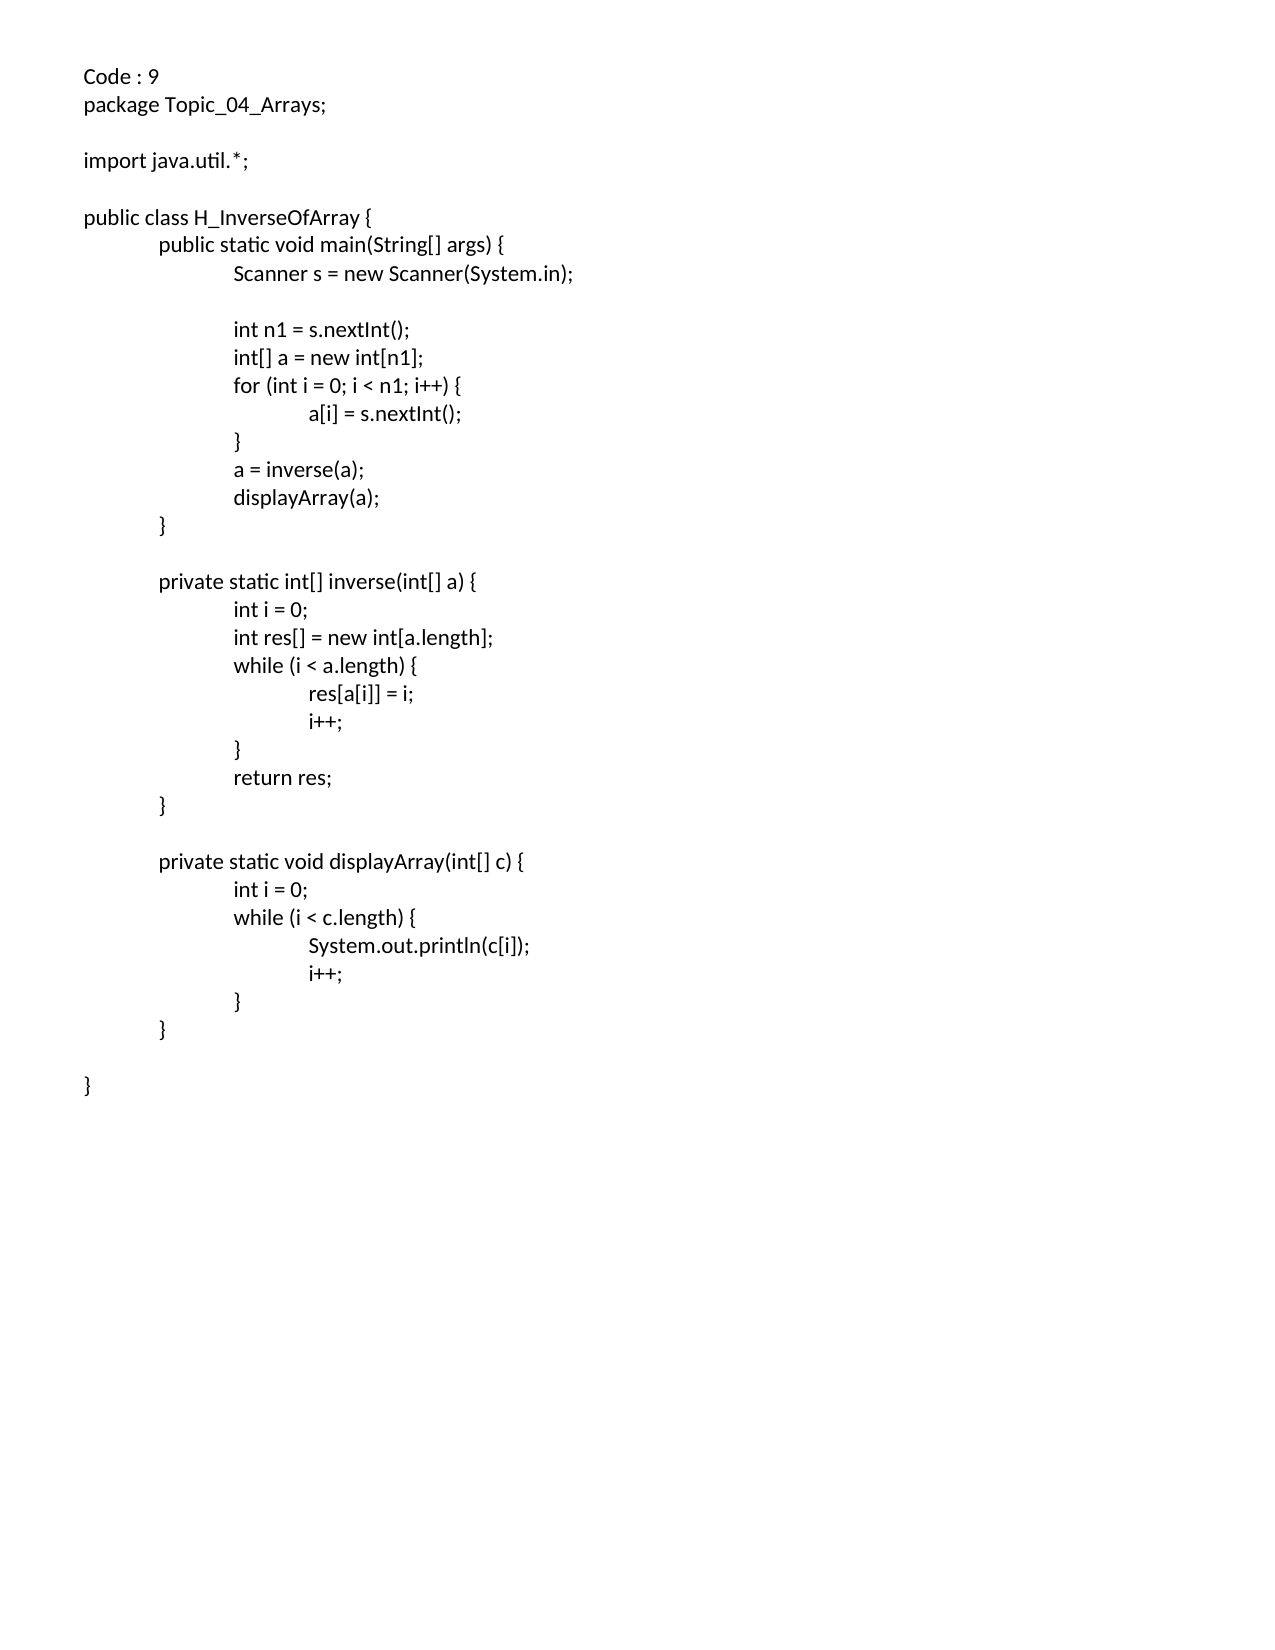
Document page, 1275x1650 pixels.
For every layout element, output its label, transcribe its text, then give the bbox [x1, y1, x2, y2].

text displayArray(a); [83, 483, 1254, 511]
text return res; [83, 763, 1254, 791]
text int i = 0; [83, 595, 1254, 623]
text Scanner s = new Scanner(System.in); [83, 259, 1254, 287]
text int n1 = s.nextInt(); [83, 315, 1254, 343]
text Code : 9 package Topic_04_Arrays; [83, 62, 1254, 118]
text } [83, 1015, 1254, 1043]
text int res[] = new int[a.length]; [83, 623, 1254, 651]
text public static void main(String[] args) { [83, 231, 1254, 259]
text while (i < c.length) { [83, 903, 1254, 931]
text } [83, 427, 1254, 455]
text } [83, 987, 1254, 1015]
text a = inverse(a); [83, 455, 1254, 483]
text int[] a = new int[n1]; [83, 343, 1254, 371]
text for (int i = 0; i < n1; i++) { [83, 371, 1254, 399]
text } [83, 511, 1254, 539]
text private static void displayArray(int[] c) { [83, 847, 1254, 875]
text } [83, 1071, 1254, 1099]
text a[i] = s.nextInt(); [83, 399, 1254, 427]
text } [83, 791, 1254, 819]
text i++; [83, 707, 1254, 735]
text System.out.println(c[i]); [83, 931, 1254, 959]
text while (i < a.length) { [83, 651, 1254, 679]
text import java.util.*; [83, 147, 1254, 174]
text public class H_InverseOfArray { [83, 203, 1254, 231]
text int i = 0; [83, 875, 1254, 903]
text res[a[i]] = i; [83, 679, 1254, 707]
text } [83, 735, 1254, 763]
text private static int[] inverse(int[] a) { [83, 567, 1254, 595]
text i++; [83, 959, 1254, 987]
